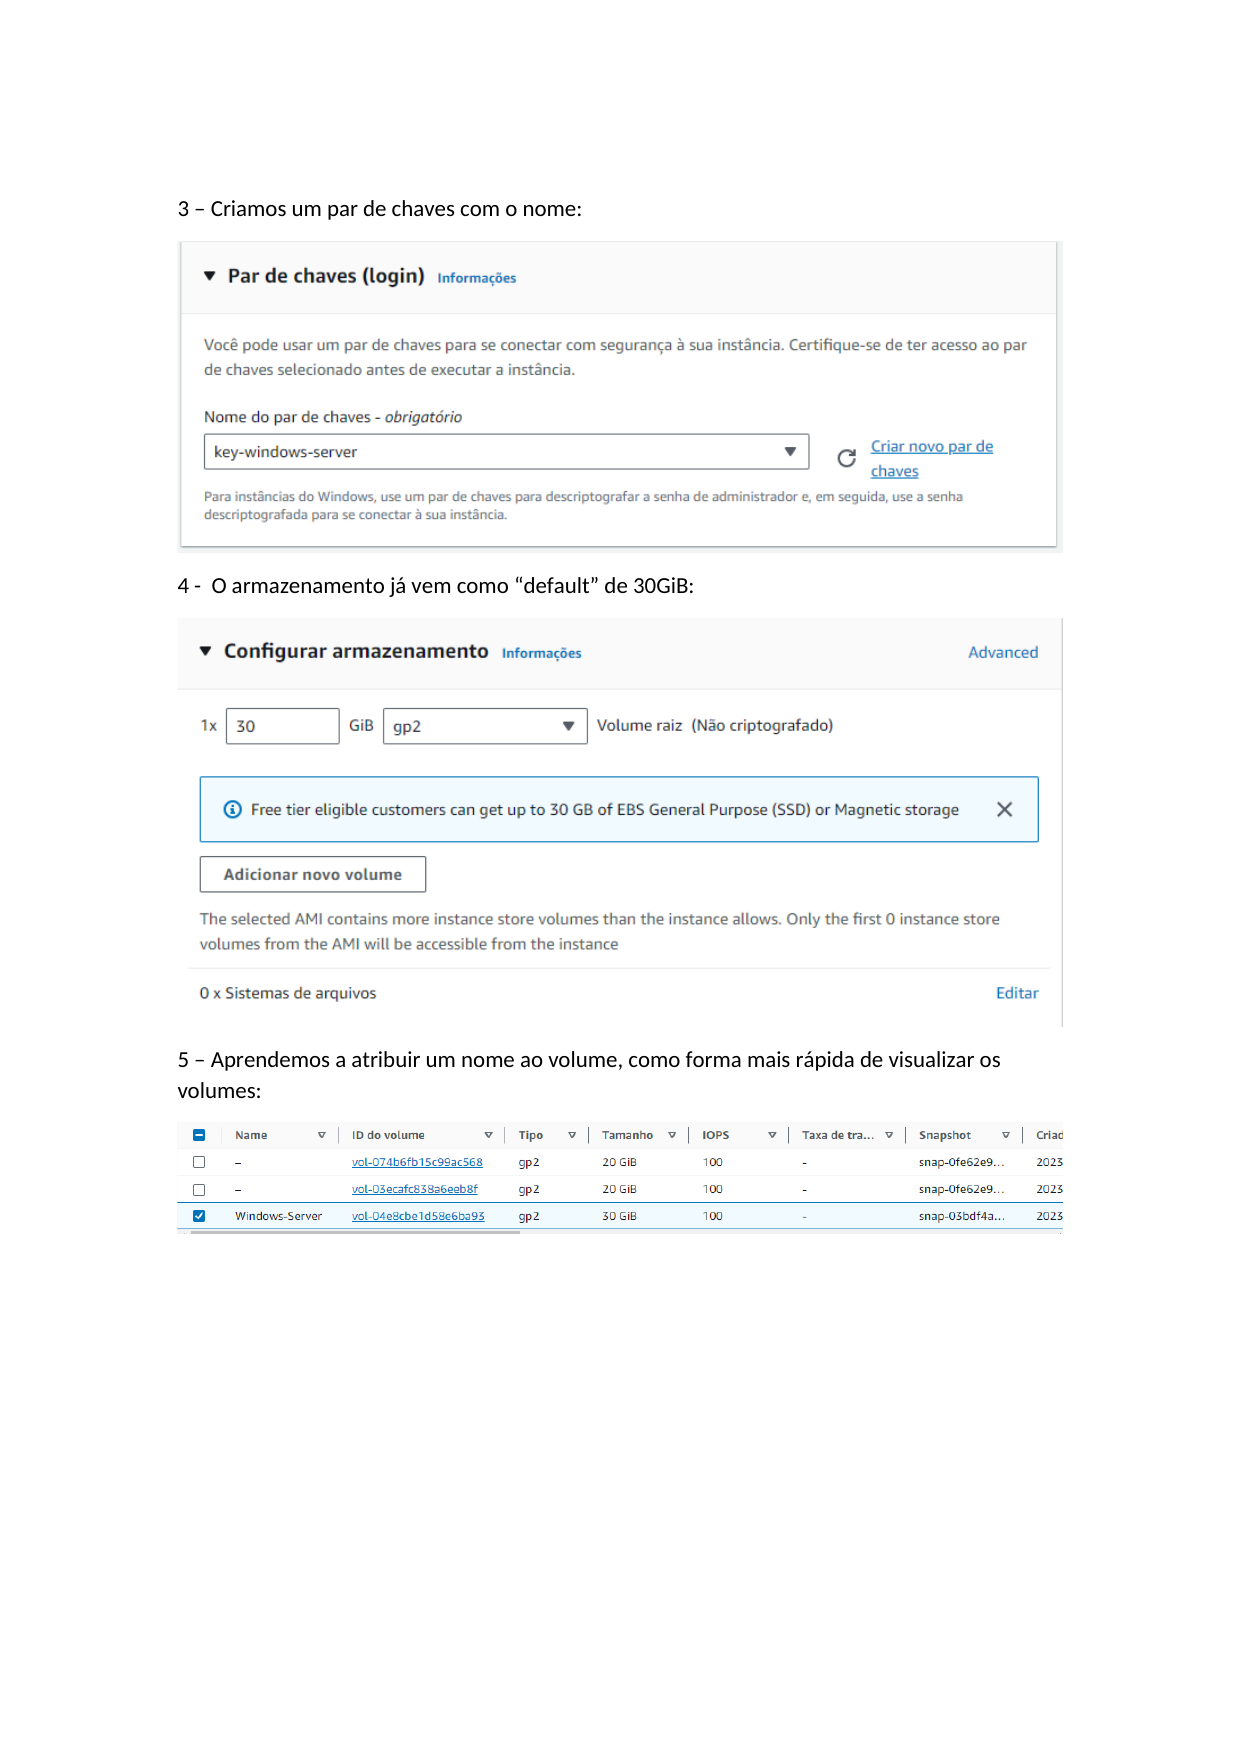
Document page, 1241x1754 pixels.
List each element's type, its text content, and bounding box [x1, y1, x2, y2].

picture [177, 241, 1063, 553]
picture [177, 618, 1063, 1027]
text 4 - O armazenamento já vem como “default” de 30GiB: [177, 572, 1063, 599]
picture [177, 1122, 1063, 1234]
text 5 – Aprendemos a atribuir um nome ao volume, como forma mais rápida de visualizar os volumes: [177, 1046, 1063, 1104]
text 3 – Criamos um par de chaves com o nome: [177, 194, 1063, 222]
